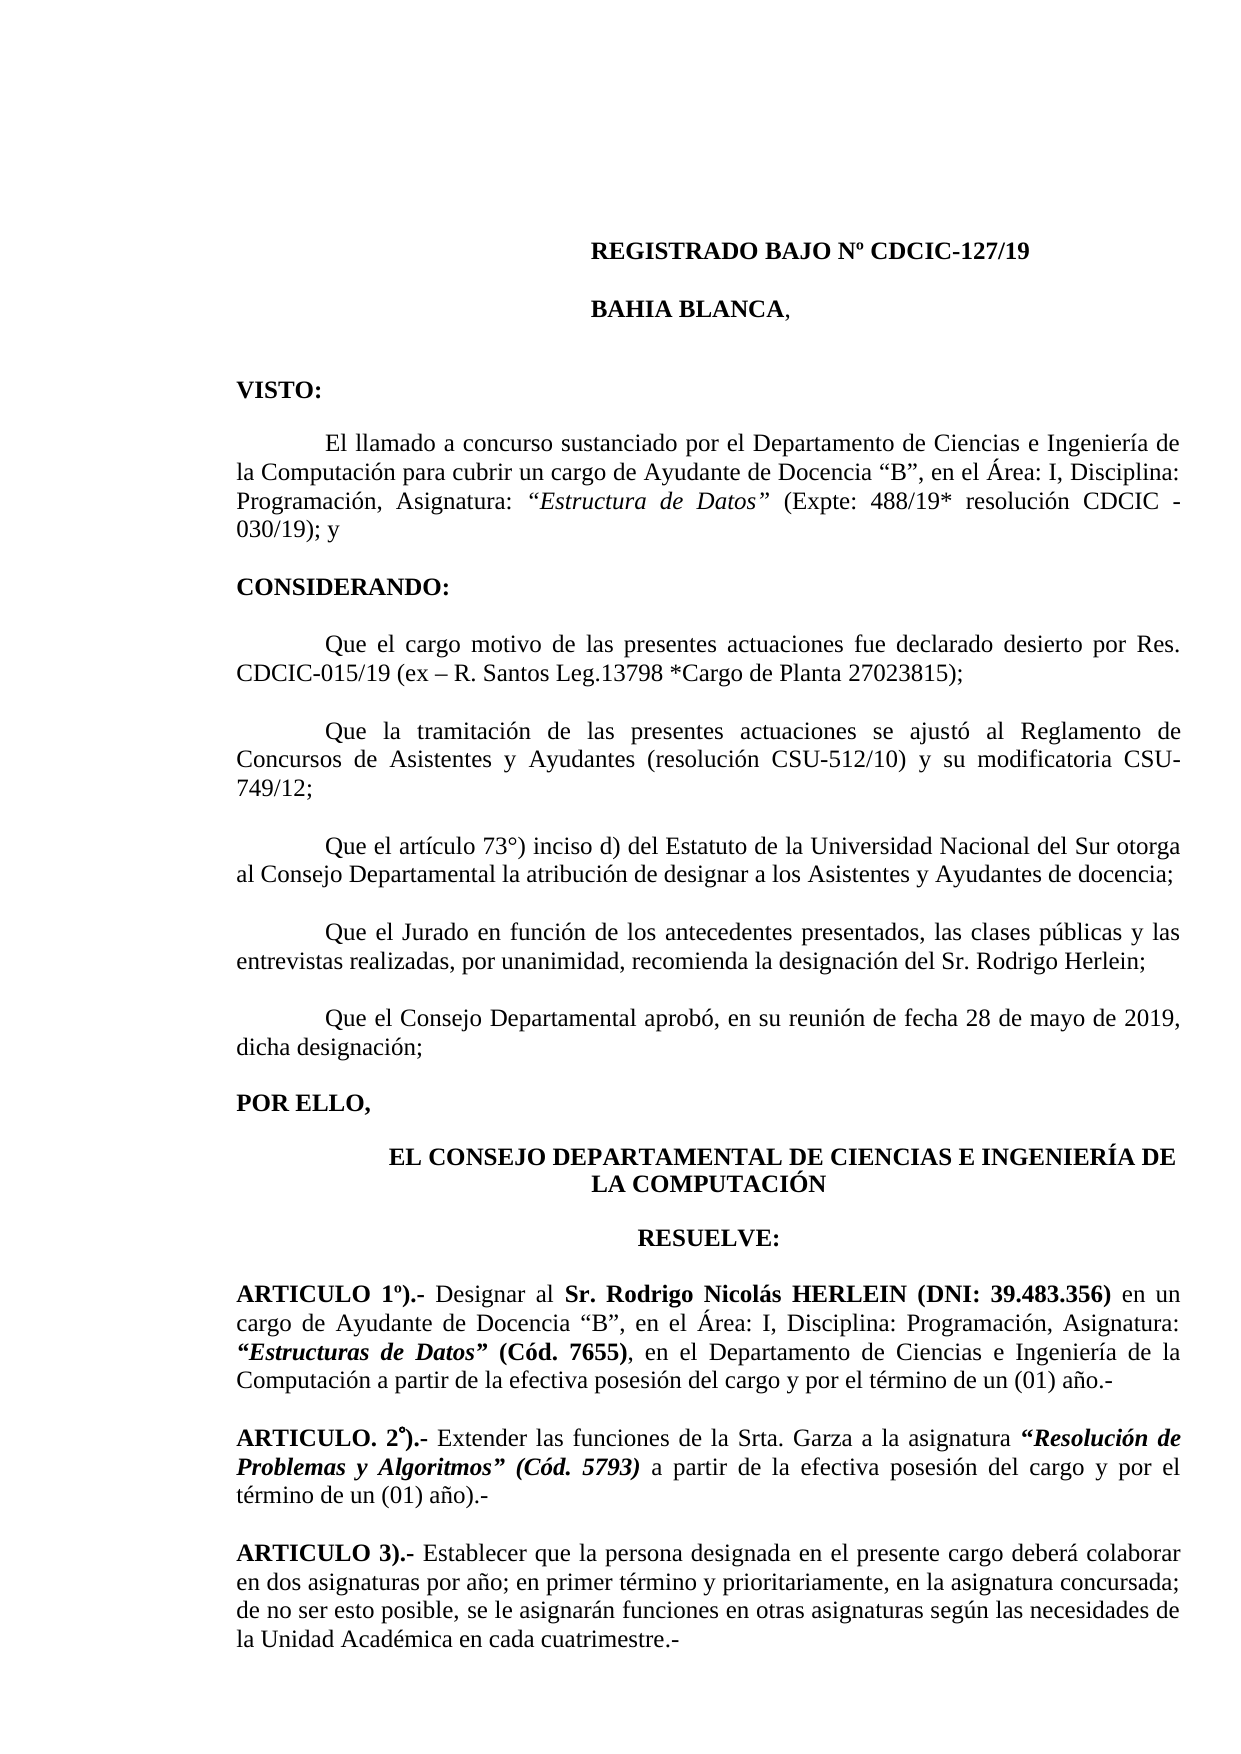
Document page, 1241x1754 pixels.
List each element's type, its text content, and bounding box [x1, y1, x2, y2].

text ARTICULO 1º).- Designar al Sr. Rodrigo Nicolás HERLEIN (DNI: 39.483.356) en un cargo de Ayudante de Docencia “B”, en el Área: I, Disciplina: Programación, Asignatura: “Estructuras de Datos” (Cód. 7655), en el Departamento de Ciencias e Ingeniería de la Computación a partir de la efectiva posesión del cargo y por el término de un (01) año.- [236, 1279, 1181, 1394]
text Que el Consejo Departamental aprobó, en su reunión de fecha 28 de mayo de 2019, dicha designación; [236, 1003, 1181, 1061]
subtitle REGISTRADO BAJO Nº CDCIC-127/19 [236, 236, 1181, 265]
text BAHIA BLANCA, [236, 294, 1181, 323]
text CONSIDERANDO: [236, 572, 1181, 601]
text ARTICULO. 2).- Extender las funciones de la Srta. Garza a la asignatura “Resolución de Problemas y Algoritmos” (Cód. 5793) a partir de la efectiva posesión del cargo y por el término de un (01) año).- [236, 1423, 1181, 1509]
text Que el artículo 73°) inciso d) del Estatuto de la Universidad Nacional del Sur otorga al Consejo Departamental la atribución de designar a los Asistentes y Ayudantes de docencia; [236, 831, 1181, 888]
text ARTICULO 3).- Establecer que la persona designada en el presente cargo deberá colaborar en dos asignaturas por año; en primer término y prioritariamente, en la asignatura concursada; de no ser esto posible, se le asignarán funciones en otras asignaturas según las necesidades de la Unidad Académica en cada cuatrimestre.- [236, 1538, 1181, 1653]
text Que el Jurado en función de los antecedentes presentados, las clases públicas y las entrevistas realizadas, por unanimidad, recomienda la designación del Sr. Rodrigo Herlein; [236, 917, 1181, 974]
text RESUELVE: [236, 1225, 1181, 1252]
text El llamado a concurso sustanciado por el Departamento de Ciencias e Ingeniería de la Computación para cubrir un cargo de Ayudante de Docencia “B”, en el Área: I, Disciplina: Programación, Asignatura: “Estructura de Datos” (Expte: 488/19* resolución CDCIC -030/19); y [236, 428, 1181, 543]
text EL CONSEJO DEPARTAMENTAL DE CIENCIAS E INGENIERÍA DE LA COMPUTACIÓN [236, 1144, 1181, 1198]
text POR ELLO, [236, 1089, 1181, 1117]
text Que el cargo motivo de las presentes actuaciones fue declarado desierto por Res. CDCIC-015/19 (ex – R. Santos Leg.13798 *Cargo de Planta 27023815); [236, 629, 1181, 687]
text VISTO: [236, 375, 1181, 404]
text Que la tramitación de las presentes actuaciones se ajustó al Reglamento de Concursos de Asistentes y Ayudantes (resolución CSU-512/10) y su modificatoria CSU-749/12; [236, 716, 1181, 802]
